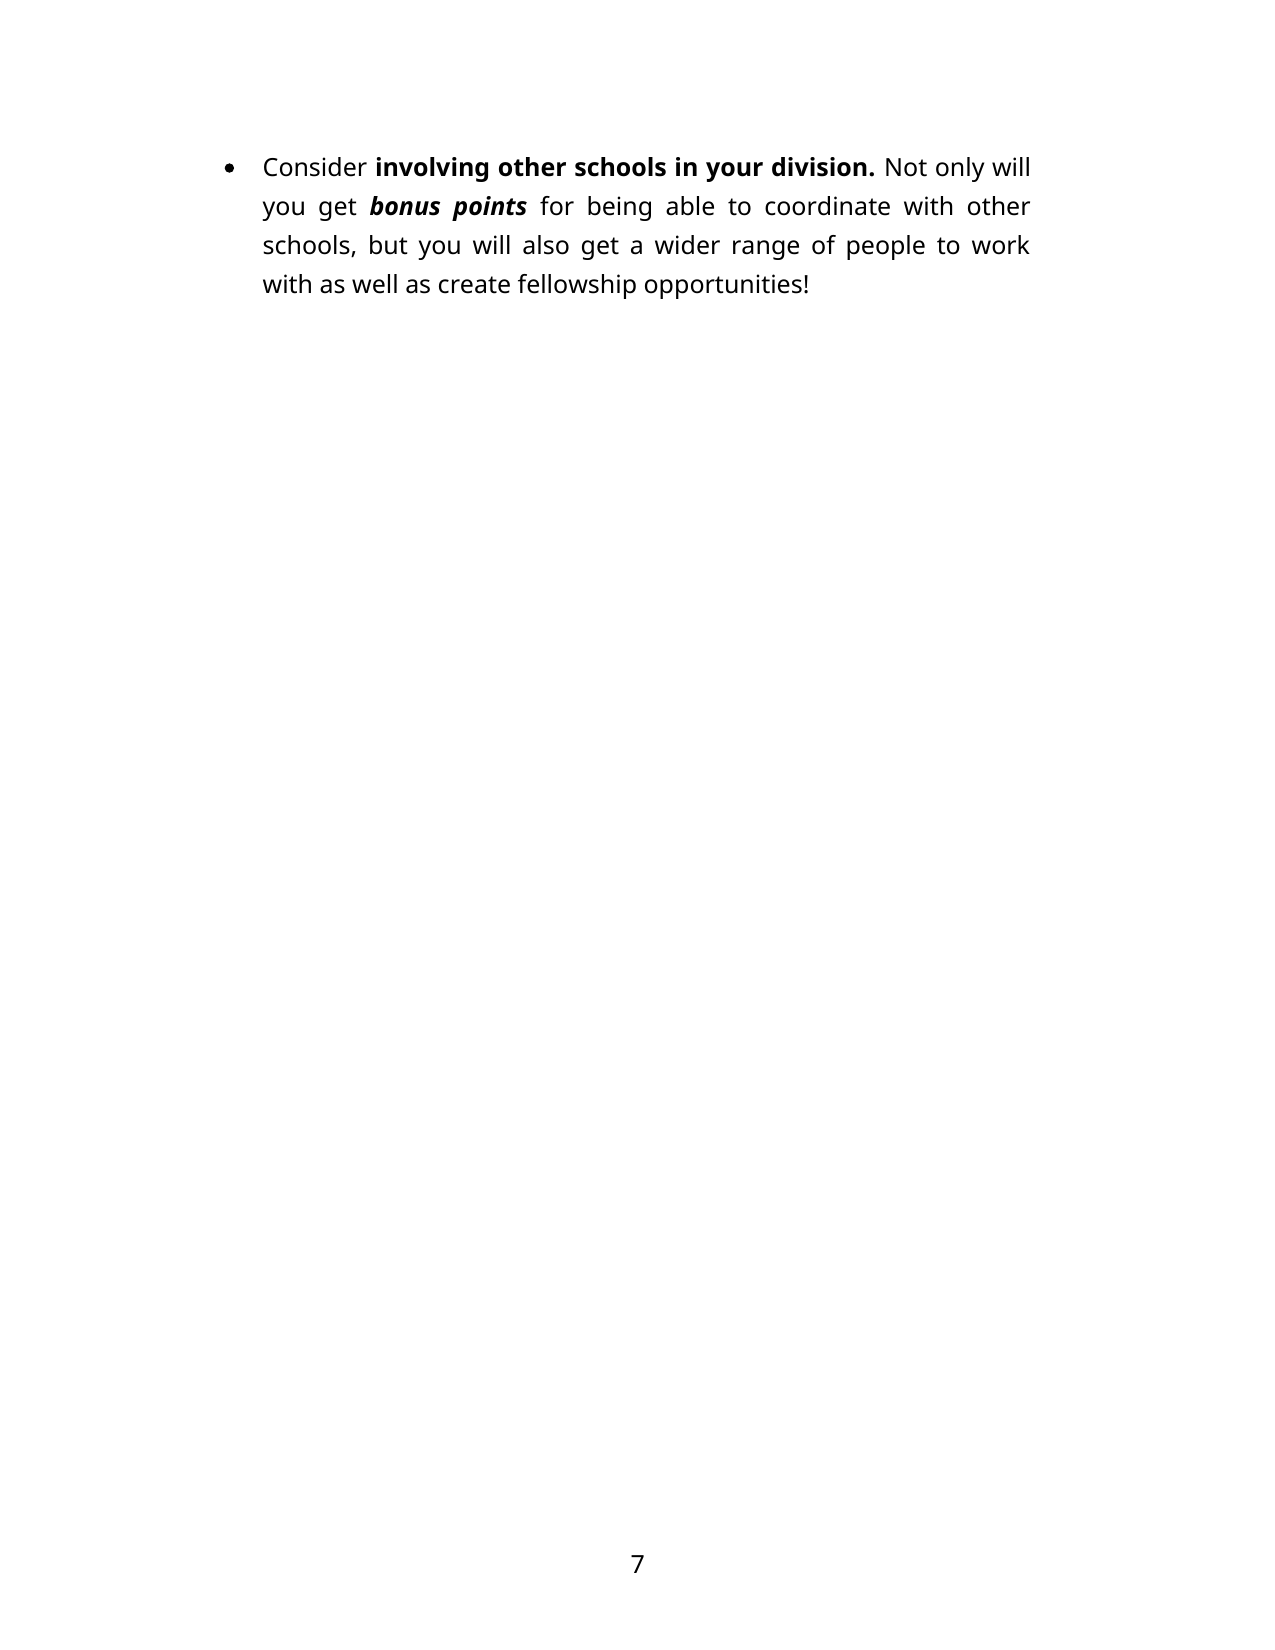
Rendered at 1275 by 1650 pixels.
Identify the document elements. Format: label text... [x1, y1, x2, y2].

list Consider involving other schools in your division. Not only will you get bonus points for being able to coordinate with other schools, but you will also get a wider range of people to work with as well as create fellowship opportunities! [225, 150, 1031, 300]
